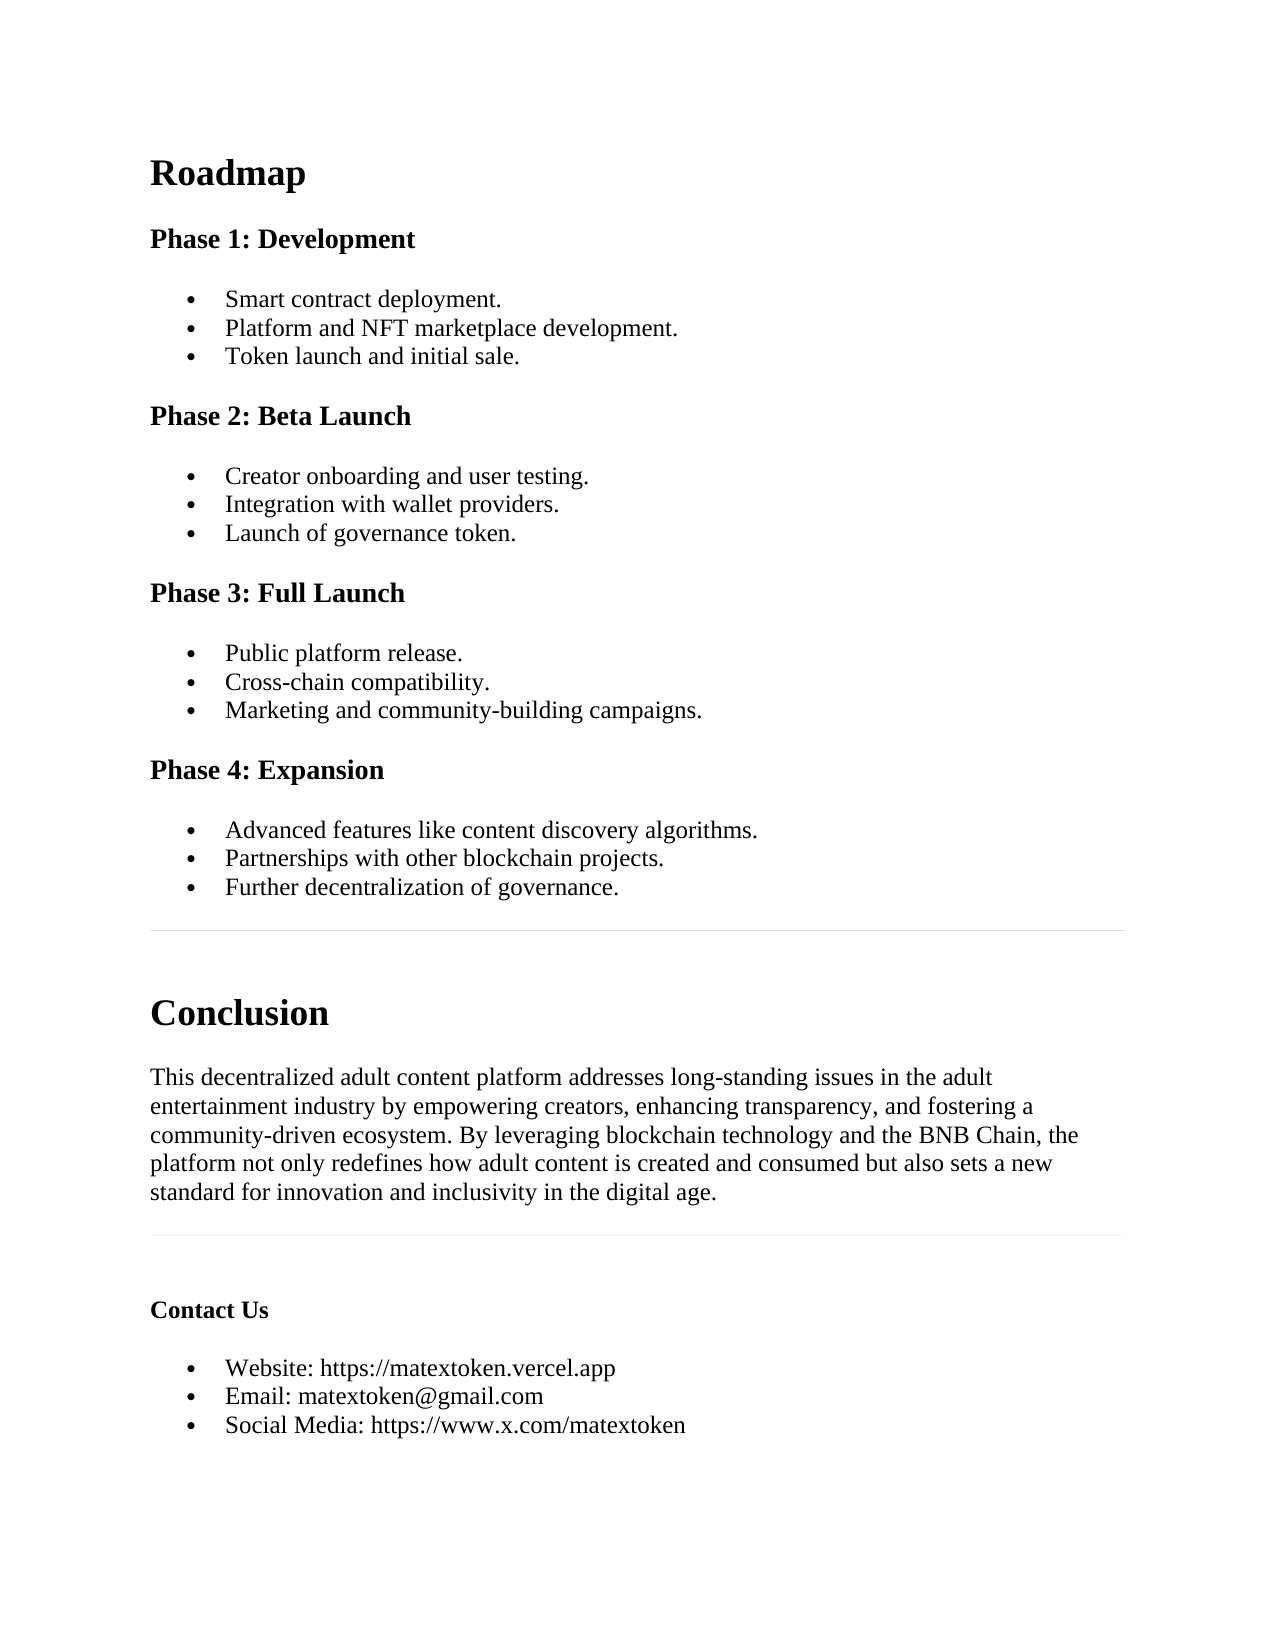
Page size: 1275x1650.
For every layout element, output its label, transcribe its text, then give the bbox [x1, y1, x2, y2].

list Integration with wallet providers. [187, 489, 1125, 518]
text Phase 3: Full Launch [150, 576, 1125, 609]
list Email: matextoken@gmail.com [187, 1381, 1125, 1410]
list Cross-chain compatibility. [187, 667, 1125, 695]
text Conclusion [150, 990, 1125, 1033]
list Public platform release. [187, 638, 1125, 667]
list Smart contract deployment. [187, 284, 1125, 313]
list Website: https://matextoken.vercel.app [187, 1353, 1125, 1381]
list Launch of governance token. [187, 518, 1125, 547]
text This decentralized adult content platform addresses long-standing issues in the adult entertainment industry by empowering creators, enhancing transparency, and fostering a community-driven ecosystem. By leveraging blockchain technology and the BNB Chain, the platform not only redefines how adult content is created and consumed but also sets a new standard for innovation and inclusivity in the digital age. [150, 1062, 1125, 1206]
text Phase 1: Development [150, 222, 1125, 255]
list Token launch and initial sale. [187, 341, 1125, 370]
list Further decentralization of governance. [187, 872, 1125, 901]
text Phase 4: Expansion [150, 753, 1125, 786]
text Roadmap [150, 150, 1125, 193]
text Contact Us [150, 1295, 1125, 1323]
text Phase 2: Beta Launch [150, 399, 1125, 432]
list Partnerships with other blockchain projects. [187, 843, 1125, 872]
list Social Media: https://www.x.com/matextoken [187, 1410, 1125, 1439]
list Creator onboarding and user testing. [187, 461, 1125, 489]
list Platform and NFT marketplace development. [187, 313, 1125, 341]
list Marketing and community-building campaigns. [187, 695, 1125, 724]
list Advanced features like content discovery algorithms. [187, 815, 1125, 843]
